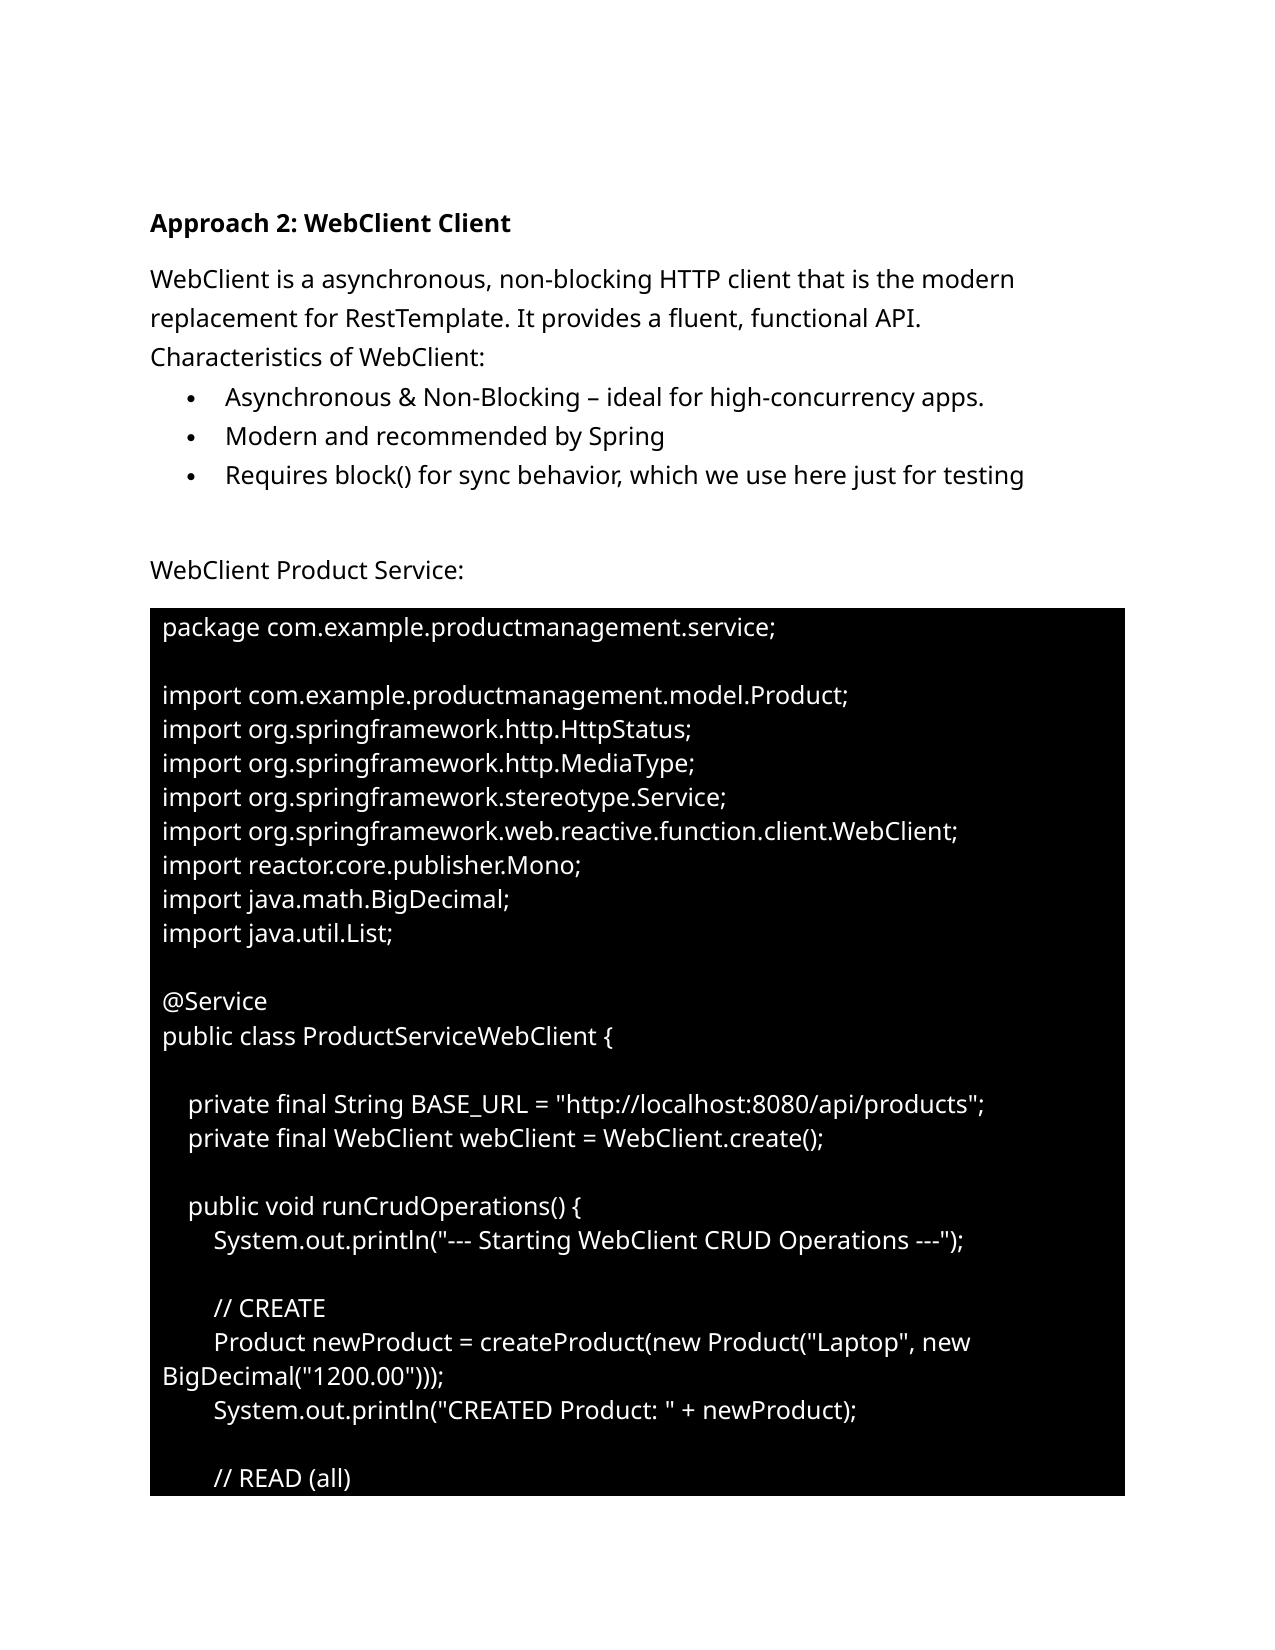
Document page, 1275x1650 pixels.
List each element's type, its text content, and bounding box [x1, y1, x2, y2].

text Characteristics of WebClient: [150, 340, 1125, 374]
list Requires block() for sync behavior, which we use here just for testing [187, 457, 1125, 492]
text WebClient Product Service: [150, 552, 1125, 587]
text WebClient is a asynchronous, non-blocking HTTP client that is the modern replacement for RestTemplate. It provides a fluent, functional API. [150, 262, 1125, 335]
text Approach 2: WebClient Client [150, 206, 1125, 240]
list Asynchronous & Non-Blocking – ideal for high-concurrency apps. [187, 379, 1125, 413]
list Modern and recommended by Spring [187, 418, 1125, 452]
